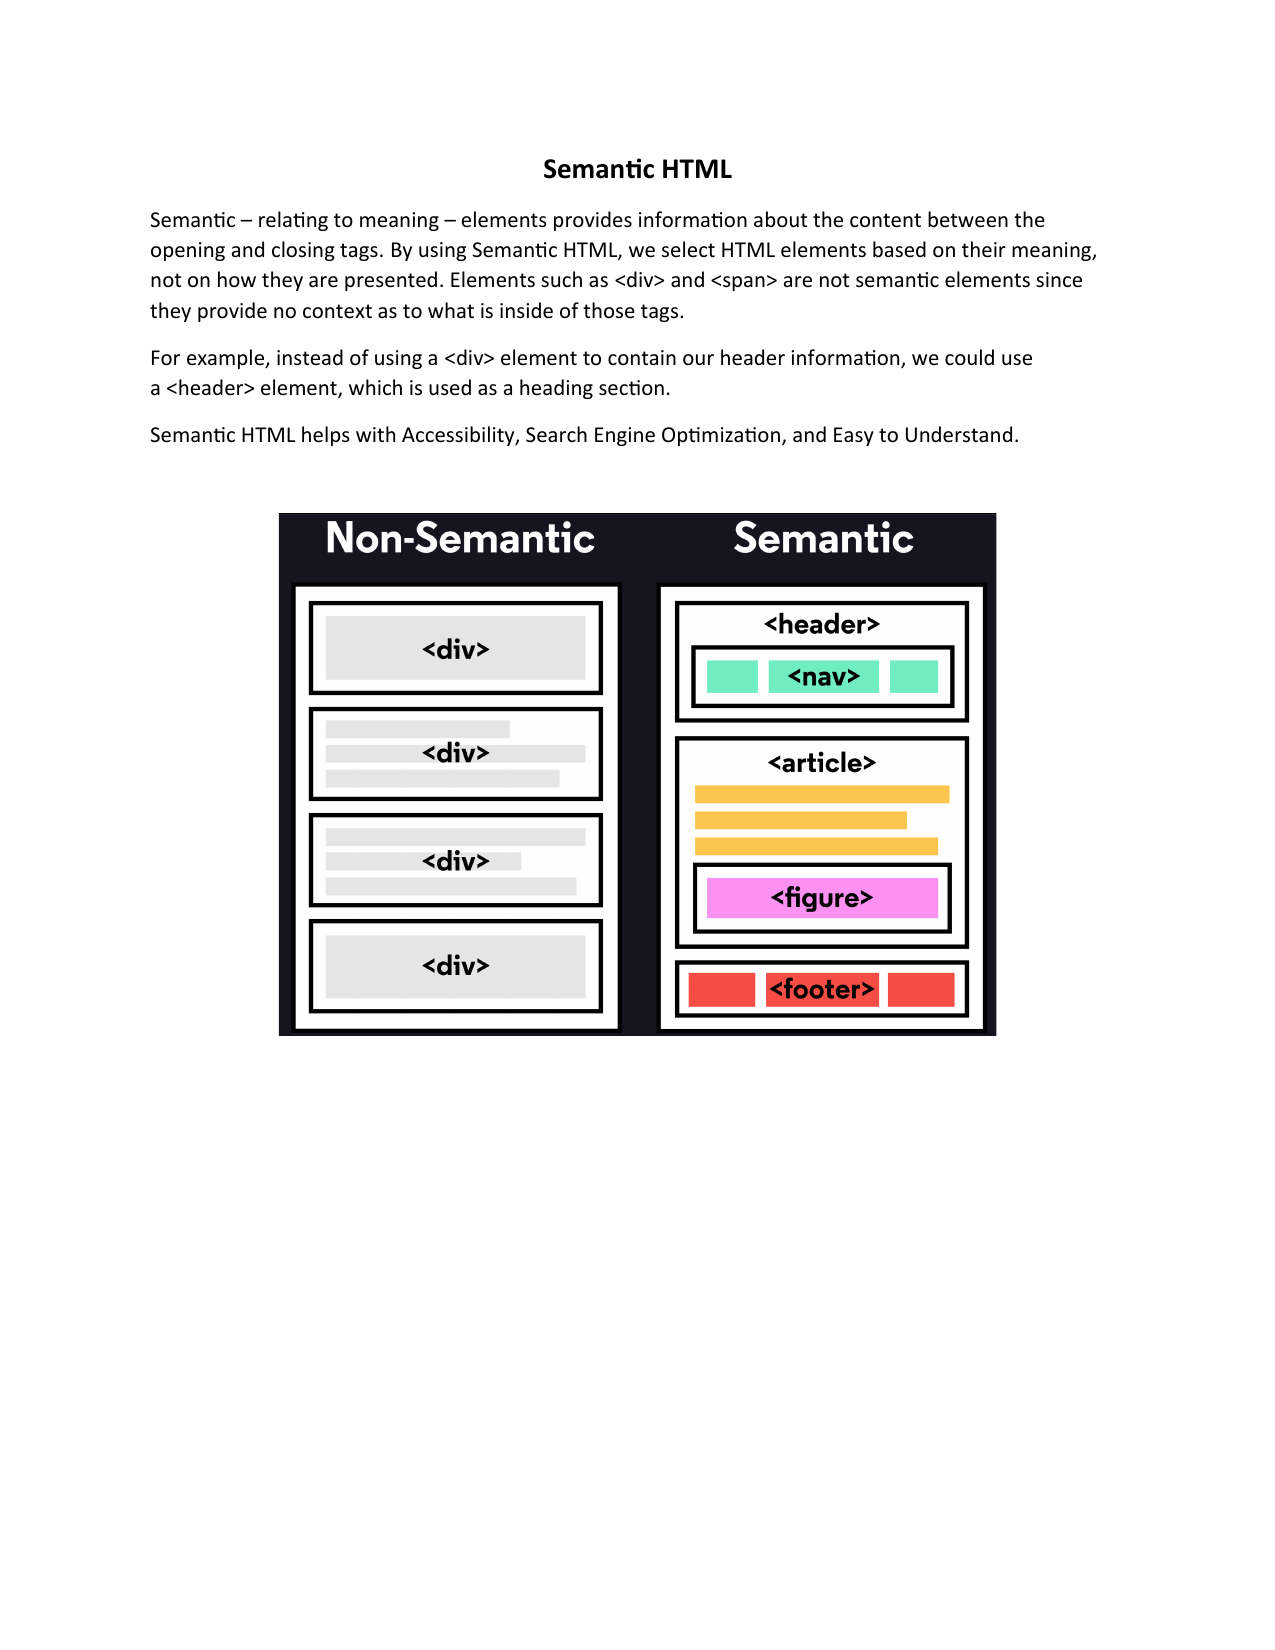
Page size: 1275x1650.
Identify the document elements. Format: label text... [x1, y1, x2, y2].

picture [278, 513, 997, 1036]
text Semantic HTML [150, 150, 1125, 186]
text Semantic HTML helps with Accessibility, Search Engine Optimization, and Easy to Understand. [150, 420, 1125, 448]
text For example, instead of using a <div> element to contain our header information, we could use a <header> element, which is used as a heading section. [150, 343, 1125, 401]
text Semantic – relating to meaning – elements provides information about the content between the opening and closing tags. By using Semantic HTML, we select HTML elements based on their meaning, not on how they are presented. Elements such as <div> and <span> are not semantic elements since they provide no context as to what is inside of those tags. [150, 205, 1125, 324]
